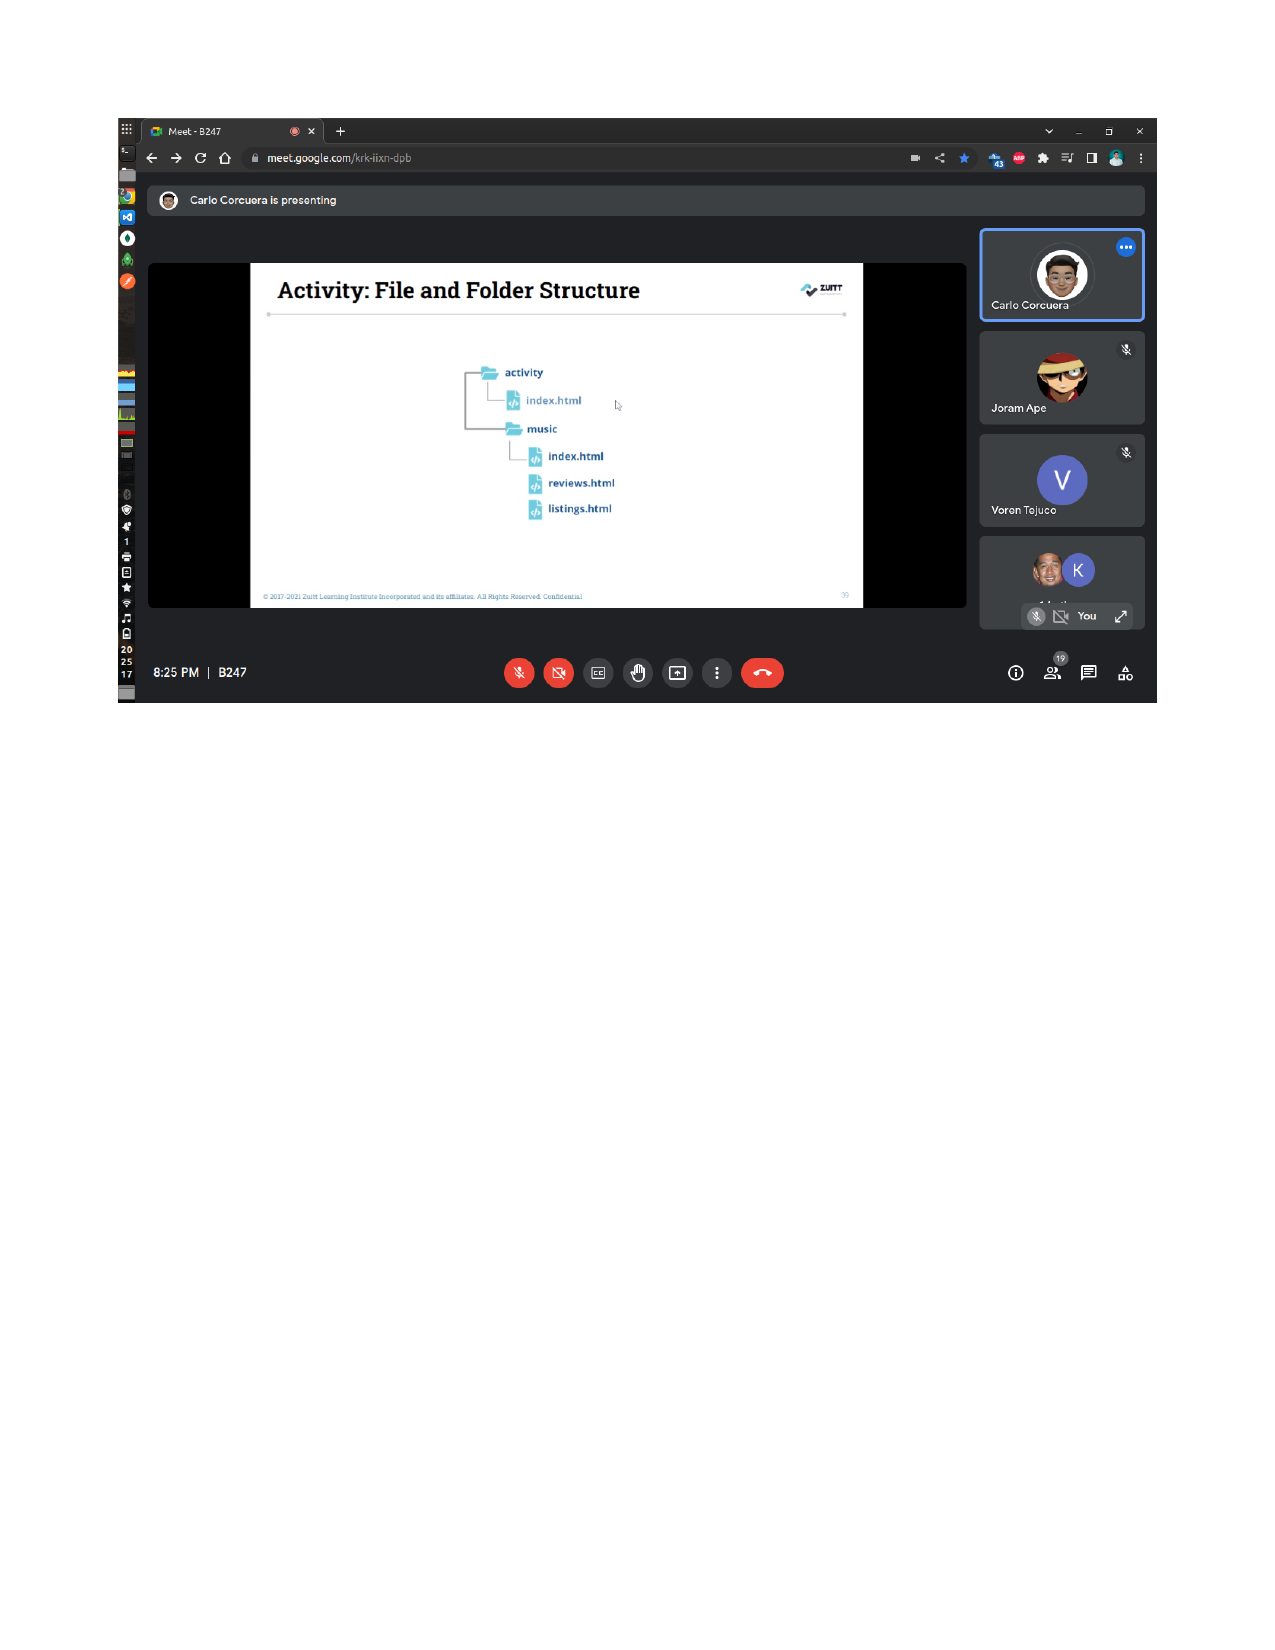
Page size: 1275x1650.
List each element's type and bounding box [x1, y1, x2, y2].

picture [118, 118, 1157, 703]
